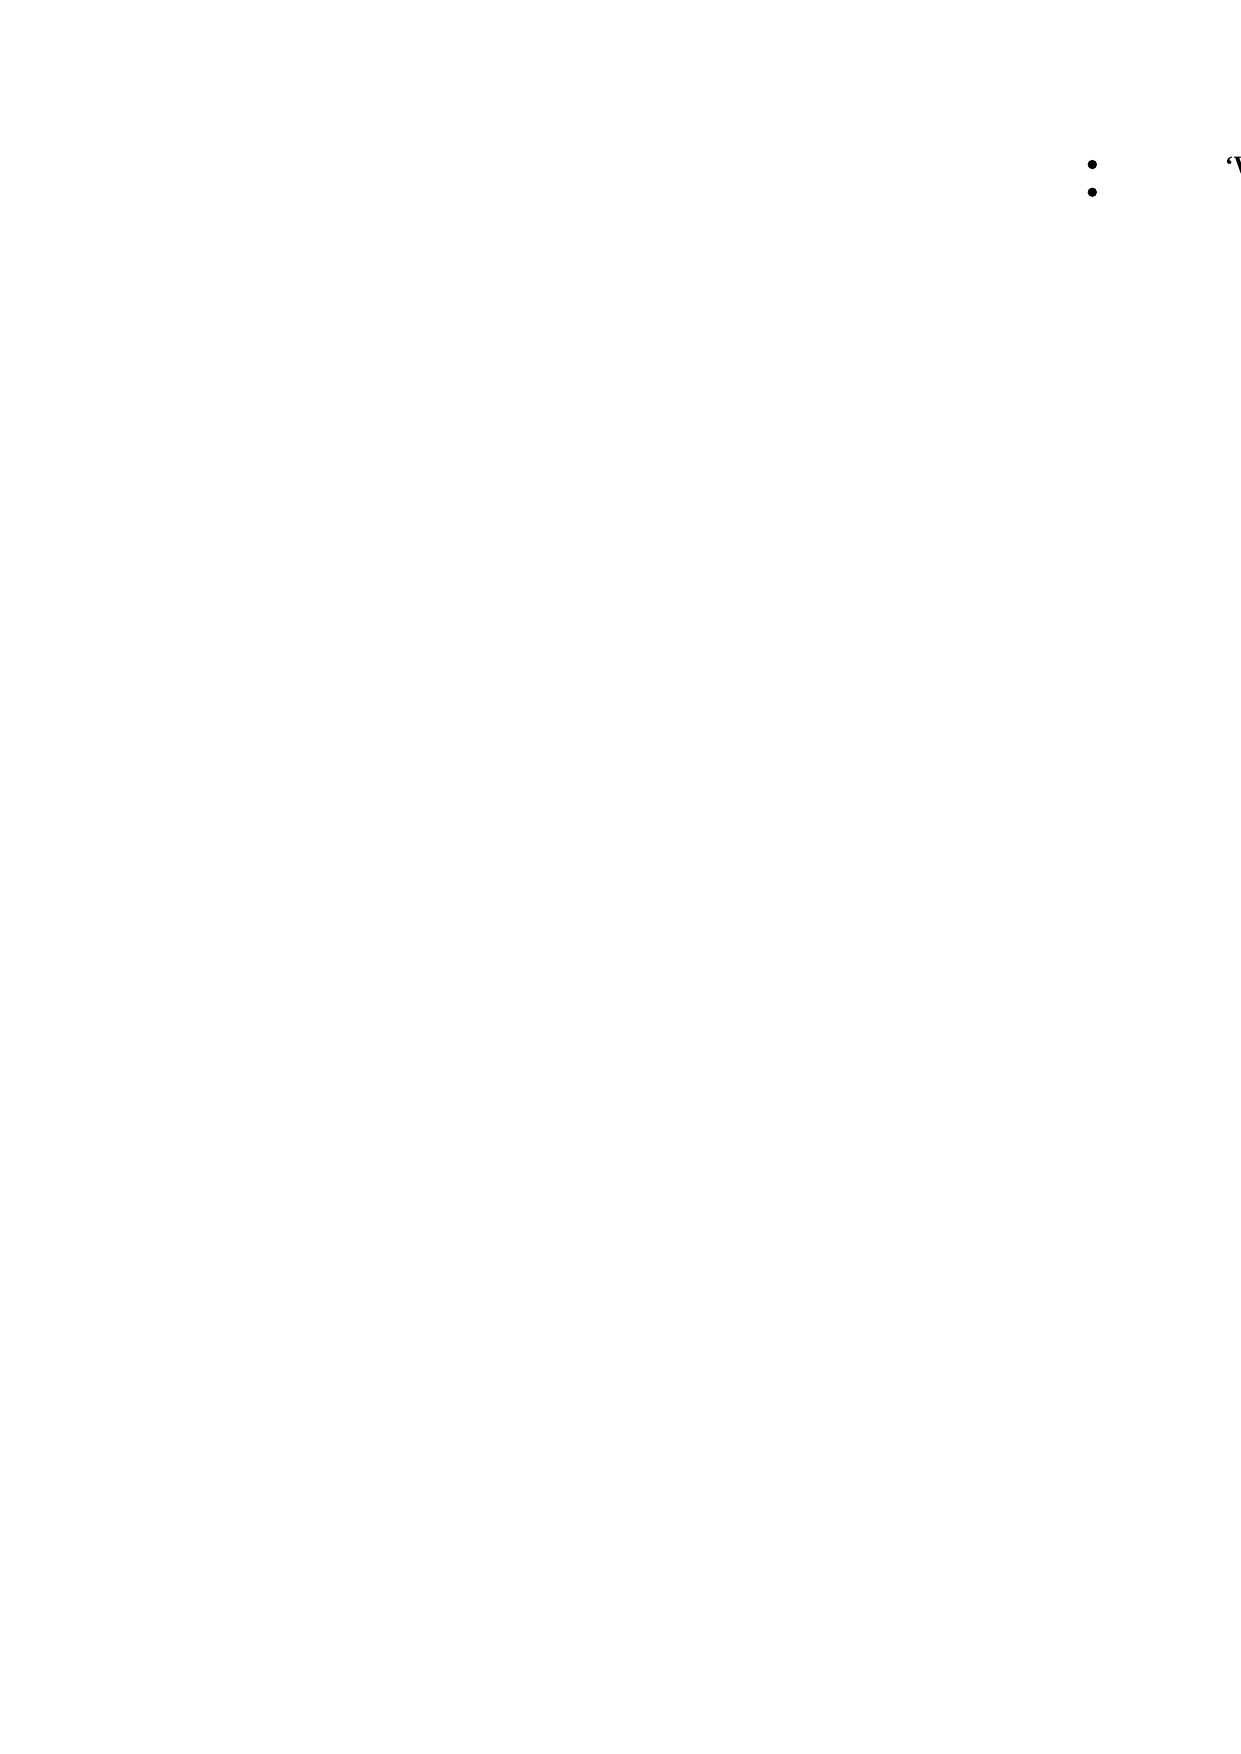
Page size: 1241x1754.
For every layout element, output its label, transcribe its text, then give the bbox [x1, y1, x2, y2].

list ‘Wireless Amphibot [1088, 150, 1240, 179]
